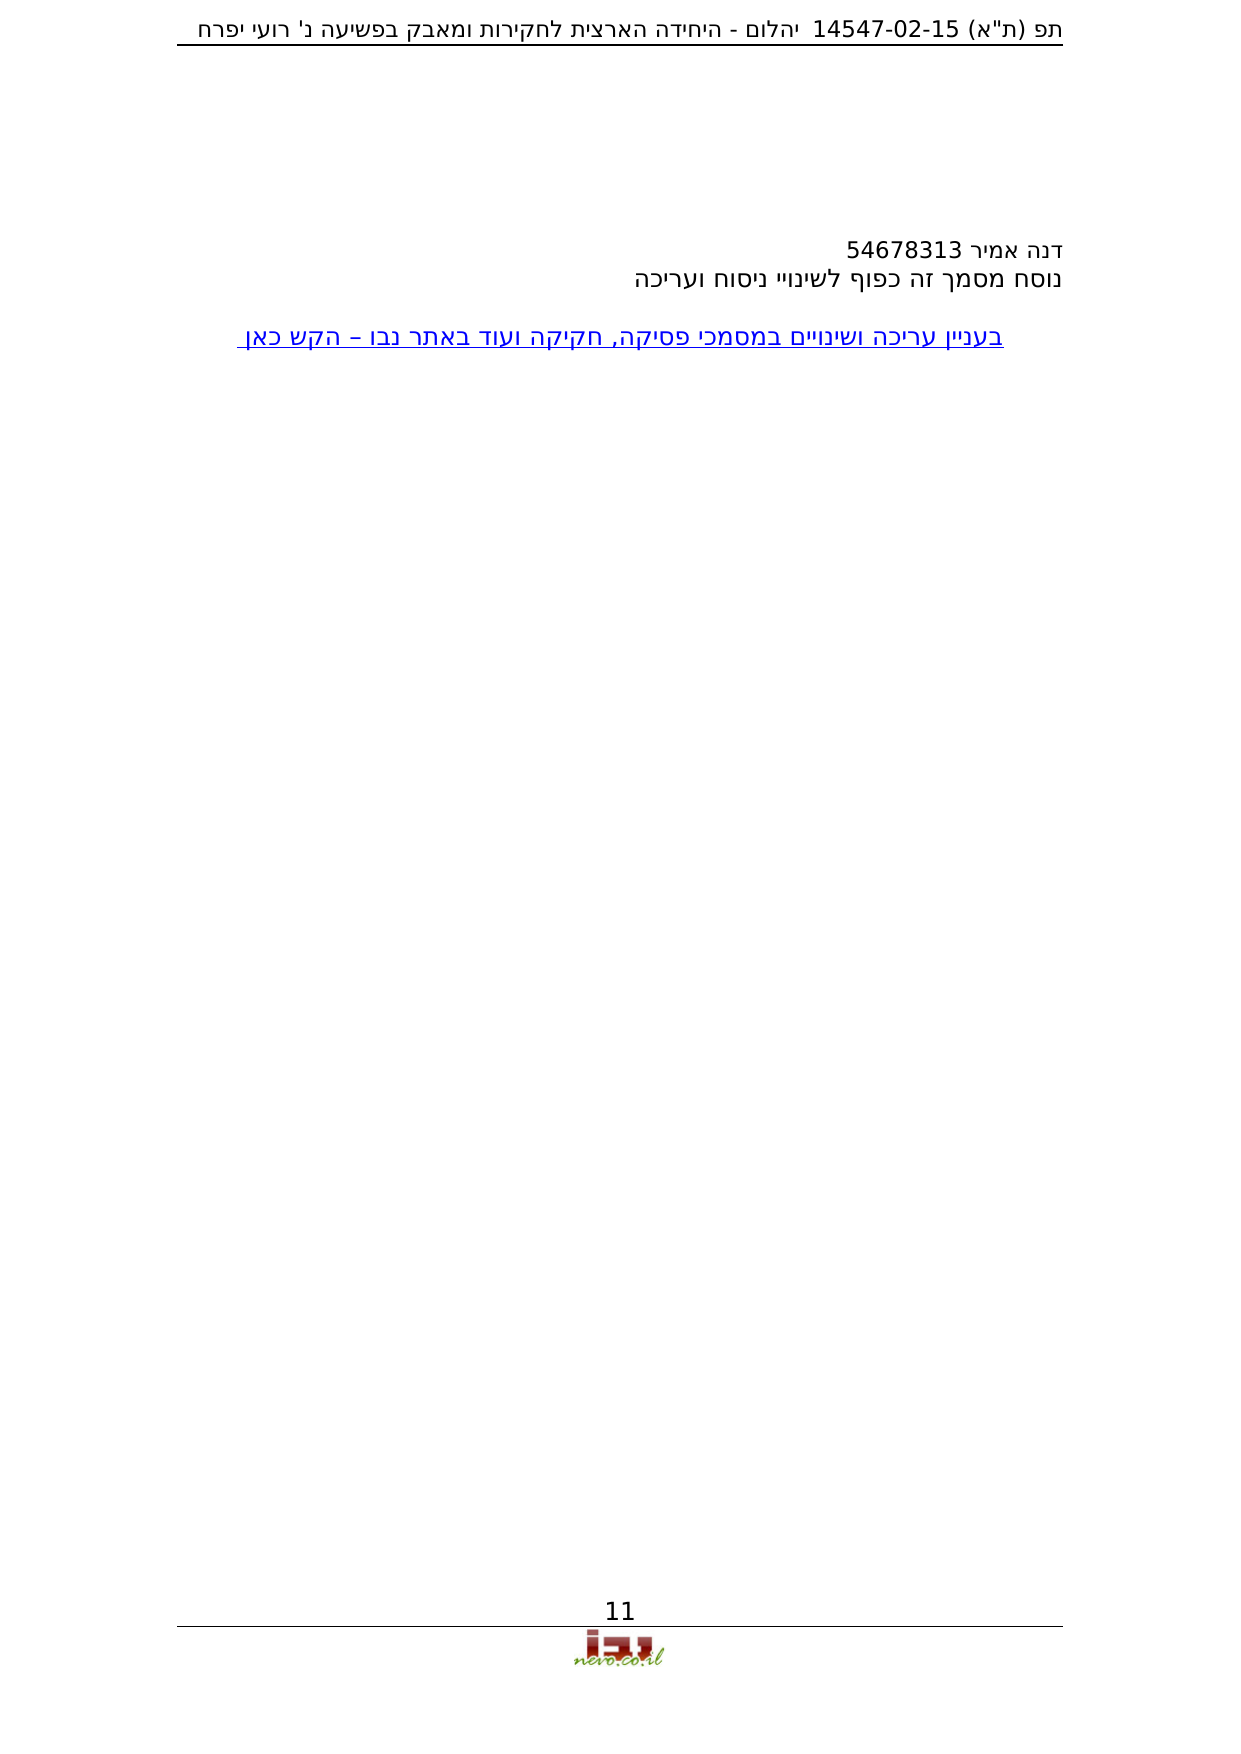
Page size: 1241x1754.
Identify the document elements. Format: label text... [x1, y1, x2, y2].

text בעניין עריכה ושינויים במסמכי פסיקה, חקיקה ועוד באתר נבו – הקש כאן [177, 322, 1063, 351]
text דנה אמיר 54678313 [177, 237, 1063, 264]
text נוסח מסמך זה כפוף לשינויי ניסוח ועריכה [177, 264, 1063, 293]
picture [574, 1629, 666, 1667]
